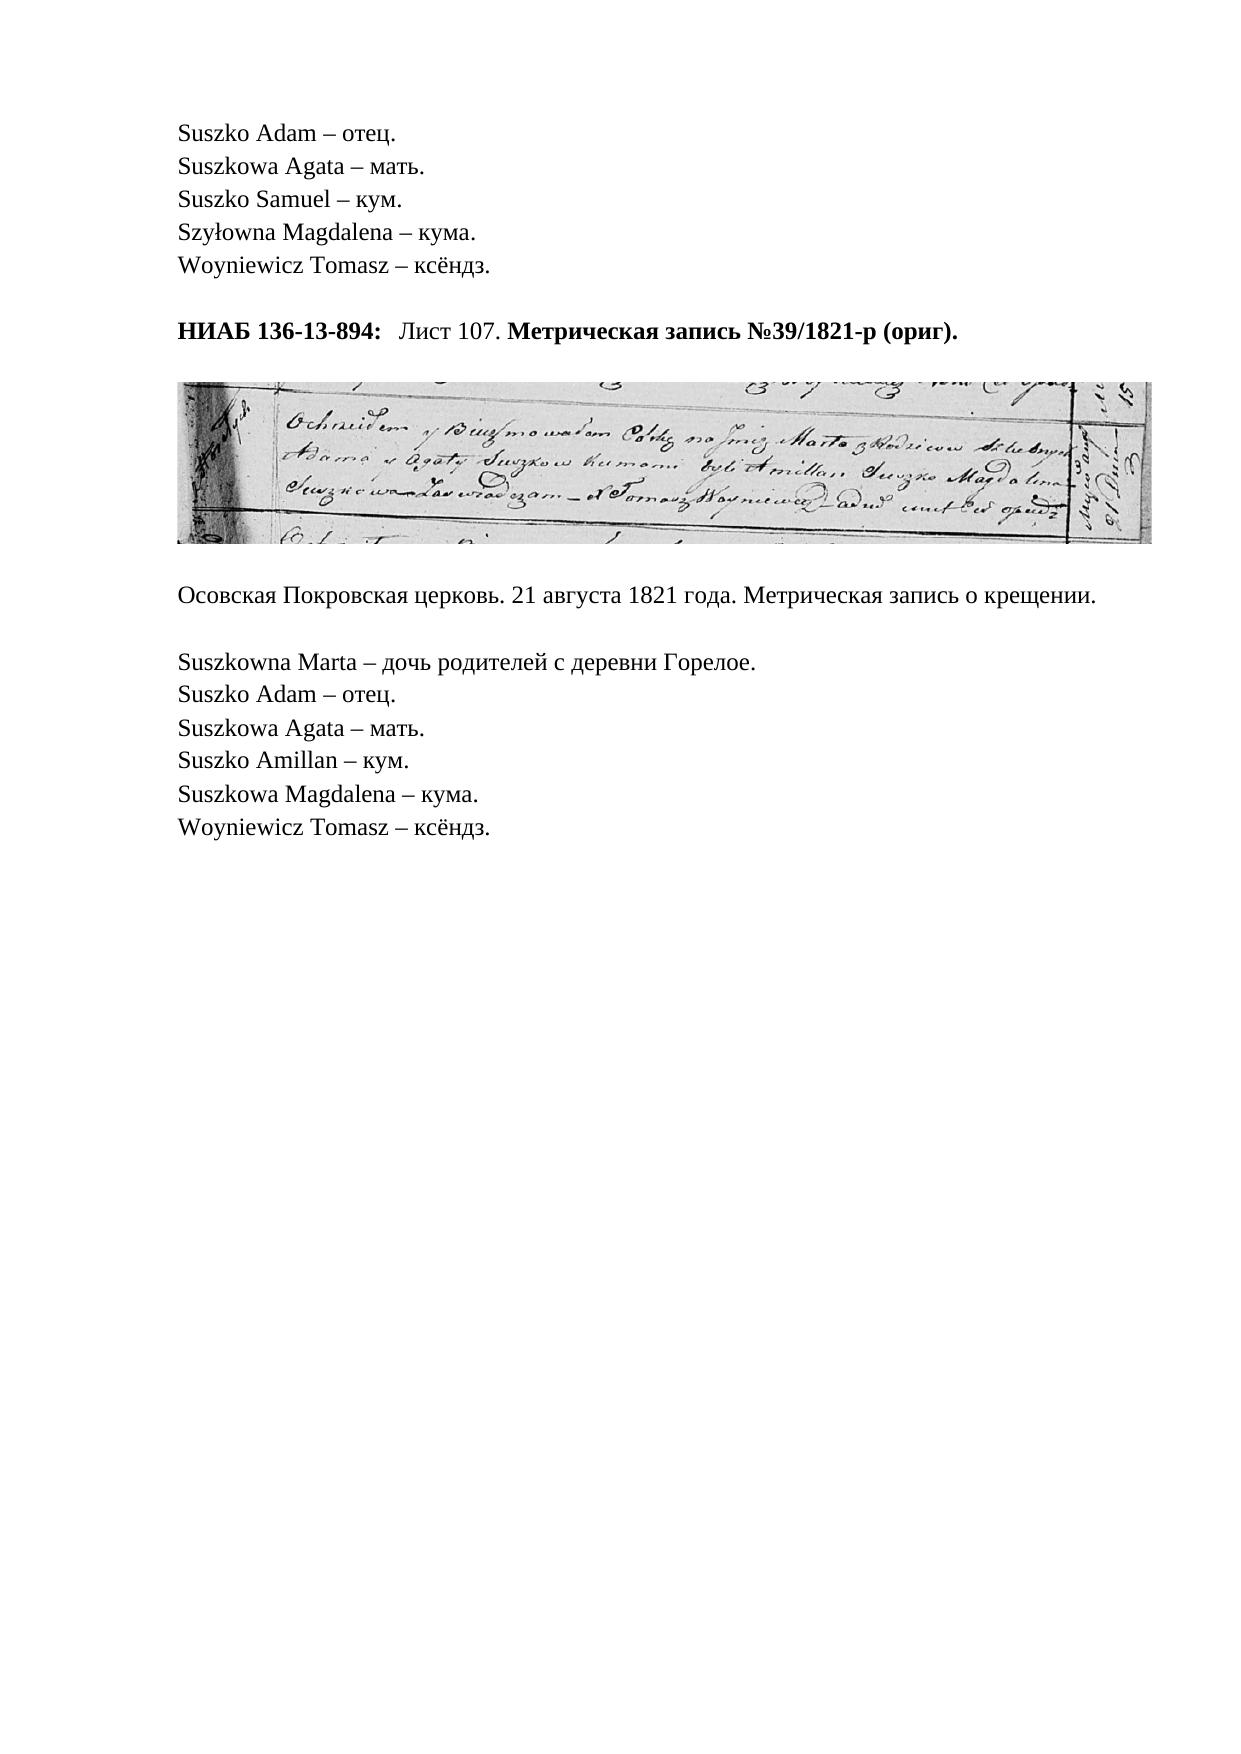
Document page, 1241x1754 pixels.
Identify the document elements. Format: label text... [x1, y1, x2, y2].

text Suszkowa Agata – мать. [177, 151, 1152, 180]
text Suszko Adam – отец. [177, 118, 1152, 147]
text Осовская Покровская церковь. 21 августа 1821 года. Метрическая запись о крещении. [177, 581, 1152, 609]
text Suszko Amillan – кум. [177, 746, 1152, 774]
text Suszkowa Agata – мать. [177, 713, 1152, 741]
text Woyniewicz Tomasz – ксёндз. [177, 812, 1152, 840]
text Szyłowna Magdalena – кума. [177, 217, 1152, 246]
text Woyniewicz Tomasz – ксёндз. [177, 250, 1152, 279]
text НИАБ 136-13-894: Лист 107. Метрическая запись №39/1821-р (ориг). [177, 316, 1152, 345]
text Suszko Adam – отец. [177, 679, 1152, 708]
picture [177, 382, 1152, 544]
text Suszko Samuel – кум. [177, 184, 1152, 213]
text Suszkowna Marta – дочь родителей с деревни Горелое. [177, 647, 1152, 675]
text Suszkowa Magdalena – кума. [177, 779, 1152, 807]
